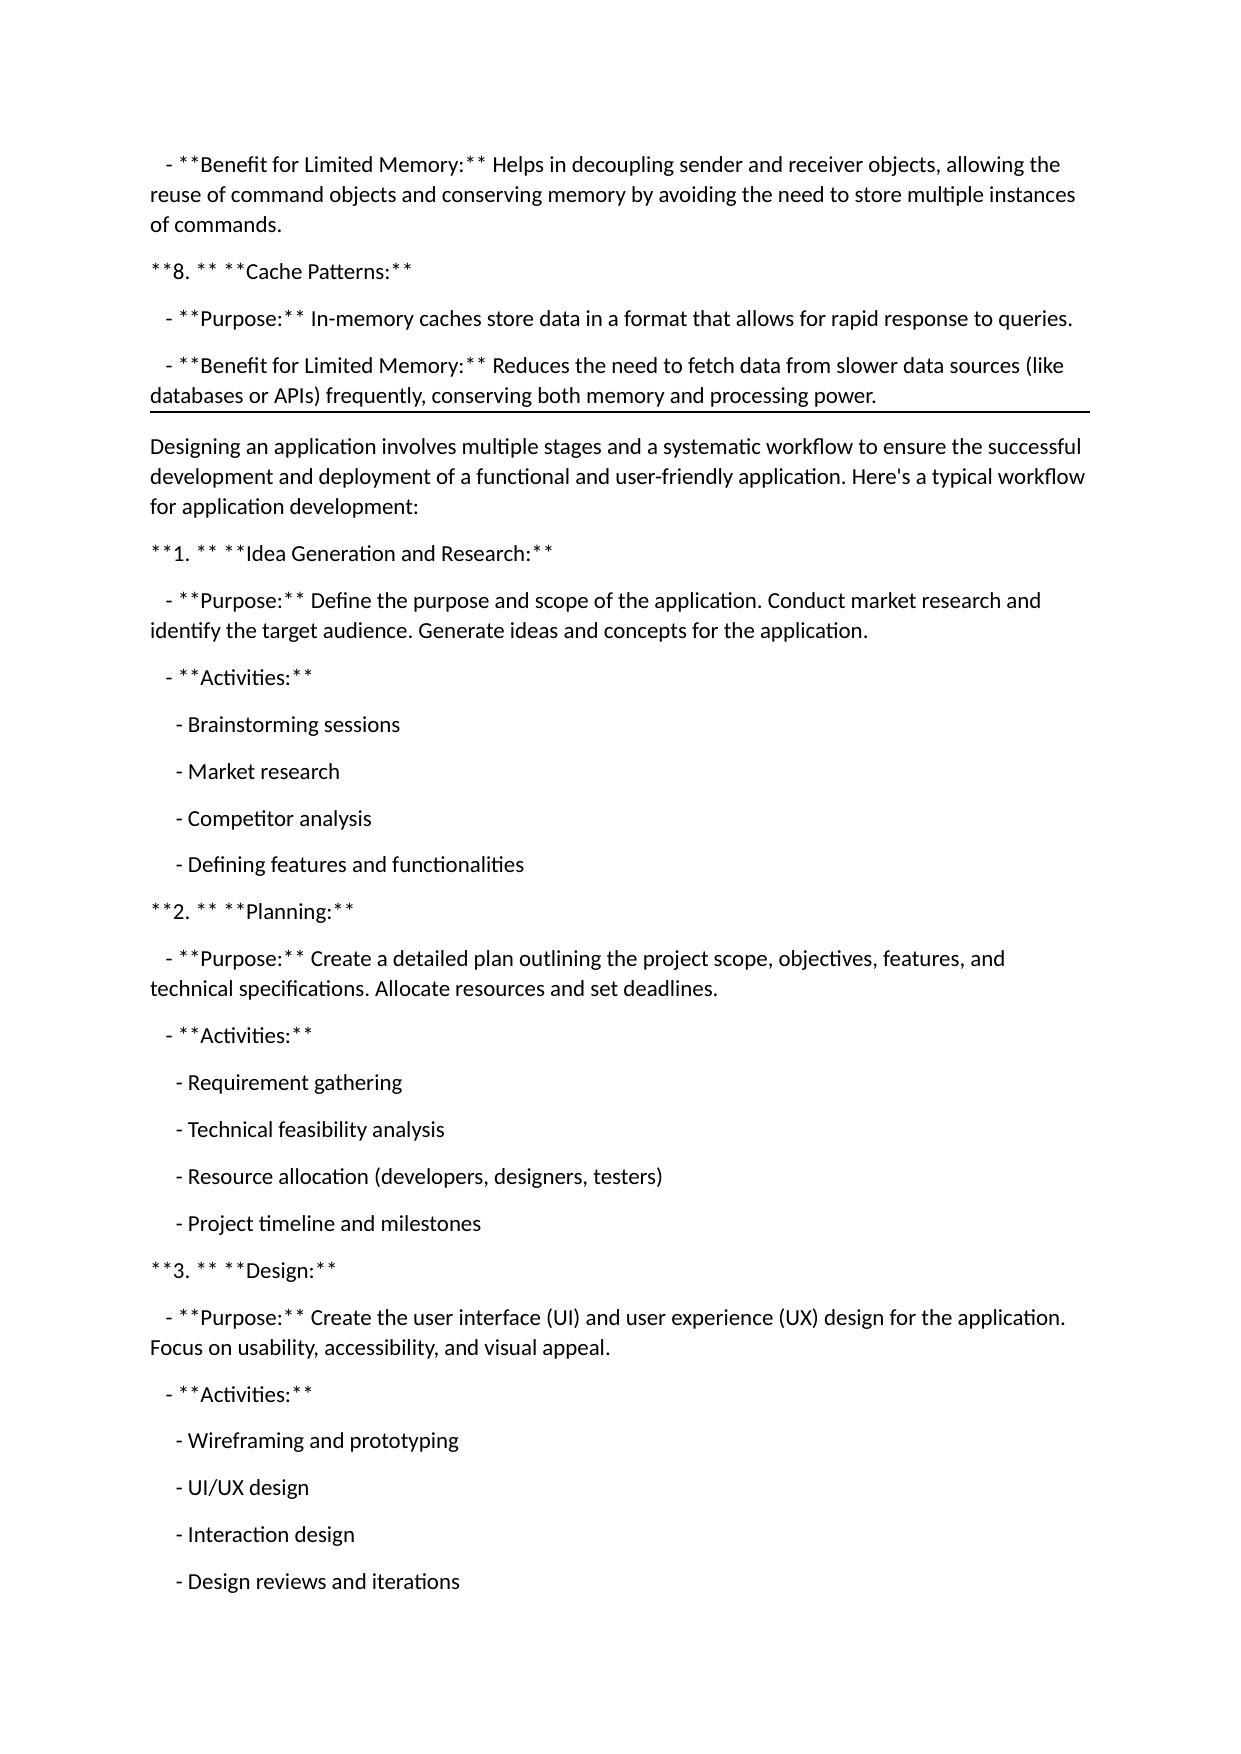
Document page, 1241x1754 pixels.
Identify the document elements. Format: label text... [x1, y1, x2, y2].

text - **Activities:** [150, 663, 1090, 691]
text **1. ** **Idea Generation and Research:** [150, 539, 1090, 567]
text - **Benefit for Limited Memory:** Reduces the need to fetch data from slower data sources (like databases or APIs) frequently, conserving both memory and processing power. [150, 351, 1090, 411]
text - Project timeline and milestones [150, 1209, 1090, 1237]
text - Interaction design [150, 1520, 1090, 1548]
text **2. ** **Planning:** [150, 897, 1090, 925]
text - Design reviews and iterations [150, 1567, 1090, 1595]
text - Defining features and functionalities [150, 851, 1090, 878]
text - Brainstorming sessions [150, 710, 1090, 738]
text - Market research [150, 757, 1090, 785]
text - **Purpose:** Create the user interface (UI) and user experience (UX) design for the application. Focus on usability, accessibility, and visual appeal. [150, 1303, 1090, 1361]
text - Wireframing and prototyping [150, 1427, 1090, 1454]
text **3. ** **Design:** [150, 1256, 1090, 1284]
text - **Activities:** [150, 1380, 1090, 1408]
text - Technical feasibility analysis [150, 1115, 1090, 1143]
text - **Activities:** [150, 1021, 1090, 1049]
text - Competitor analysis [150, 804, 1090, 832]
text - **Purpose:** Define the purpose and scope of the application. Conduct market research and identify the target audience. Generate ideas and concepts for the application. [150, 586, 1090, 644]
text - Requirement gathering [150, 1068, 1090, 1096]
text - **Purpose:** In-memory caches store data in a format that allows for rapid response to queries. [150, 304, 1090, 332]
text - UI/UX design [150, 1473, 1090, 1501]
text - **Benefit for Limited Memory:** Helps in decoupling sender and receiver objects, allowing the reuse of command objects and conserving memory by avoiding the need to store multiple instances of commands. [150, 150, 1090, 238]
text - Resource allocation (developers, designers, testers) [150, 1162, 1090, 1190]
text Designing an application involves multiple stages and a systematic workflow to ensure the successful development and deployment of a functional and user-friendly application. Here's a typical workflow for application development: [150, 432, 1090, 520]
text - **Purpose:** Create a detailed plan outlining the project scope, objectives, features, and technical specifications. Allocate resources and set deadlines. [150, 944, 1090, 1002]
text **8. ** **Cache Patterns:** [150, 257, 1090, 285]
